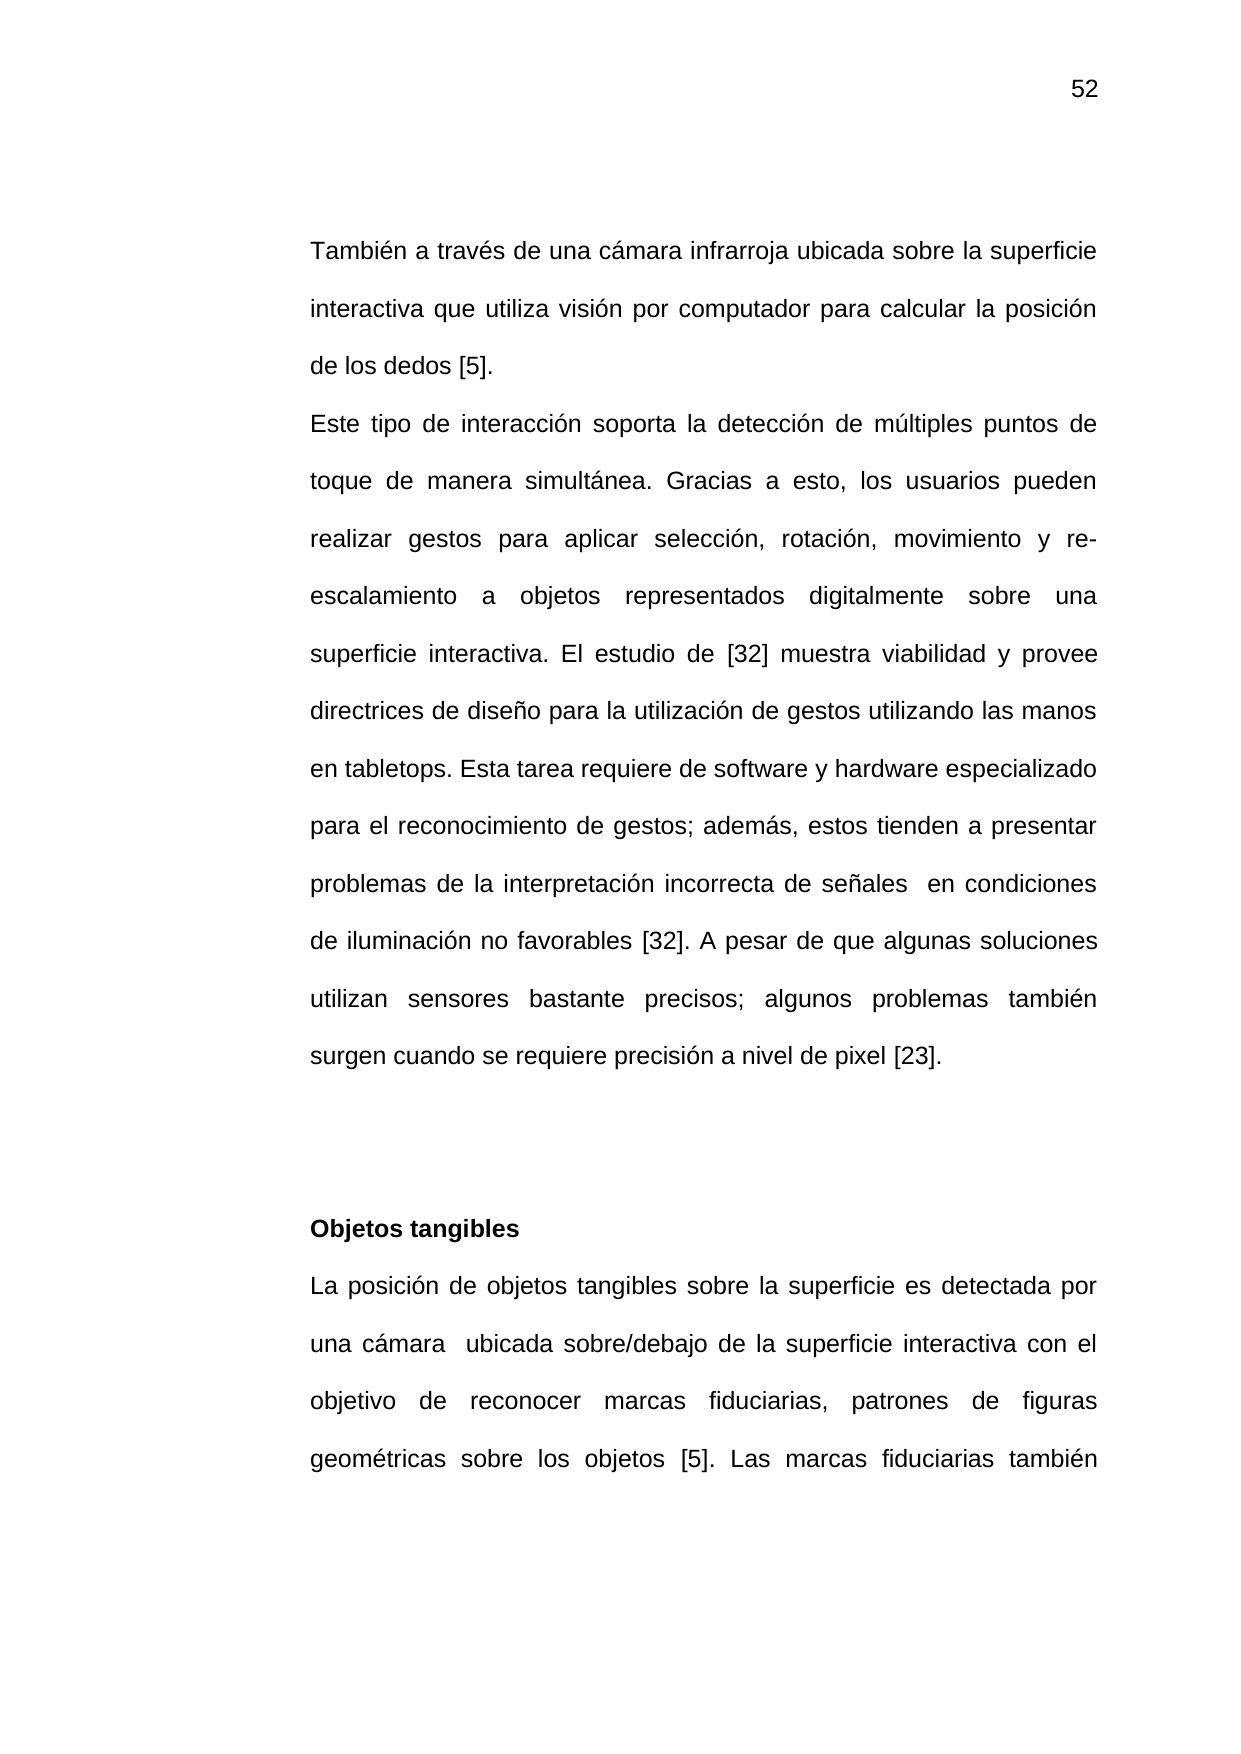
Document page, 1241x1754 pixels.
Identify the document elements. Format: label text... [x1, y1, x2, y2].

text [310, 236, 1098, 380]
text Este tipo de interacción soporta la detección de múltiples puntos de toque de manera simultánea. Gracias a esto, los usuarios pueden realizar gestos para aplicar selección, rotación, movimiento y re-escalamiento a objetos representados digitalmente sobre una superficie interactiva. El estudio de [32] muestra viabilidad y provee directrices de diseño para la utilización de gestos utilizando las manos en tabletops. Esta tarea requiere de software y hardware especializado para el reconocimiento de gestos; además, estos tienden a presentar problemas de la interpretación incorrecta de señales en condiciones de iluminación no favorables [32]. A pesar de que algunas soluciones utilizan sensores bastante precisos; algunos problemas también surgen cuando se requiere precisión a nivel de pixel [23]. [310, 409, 1098, 1070]
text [310, 1271, 1098, 1472]
text Objetos tangibles [310, 1214, 1098, 1242]
